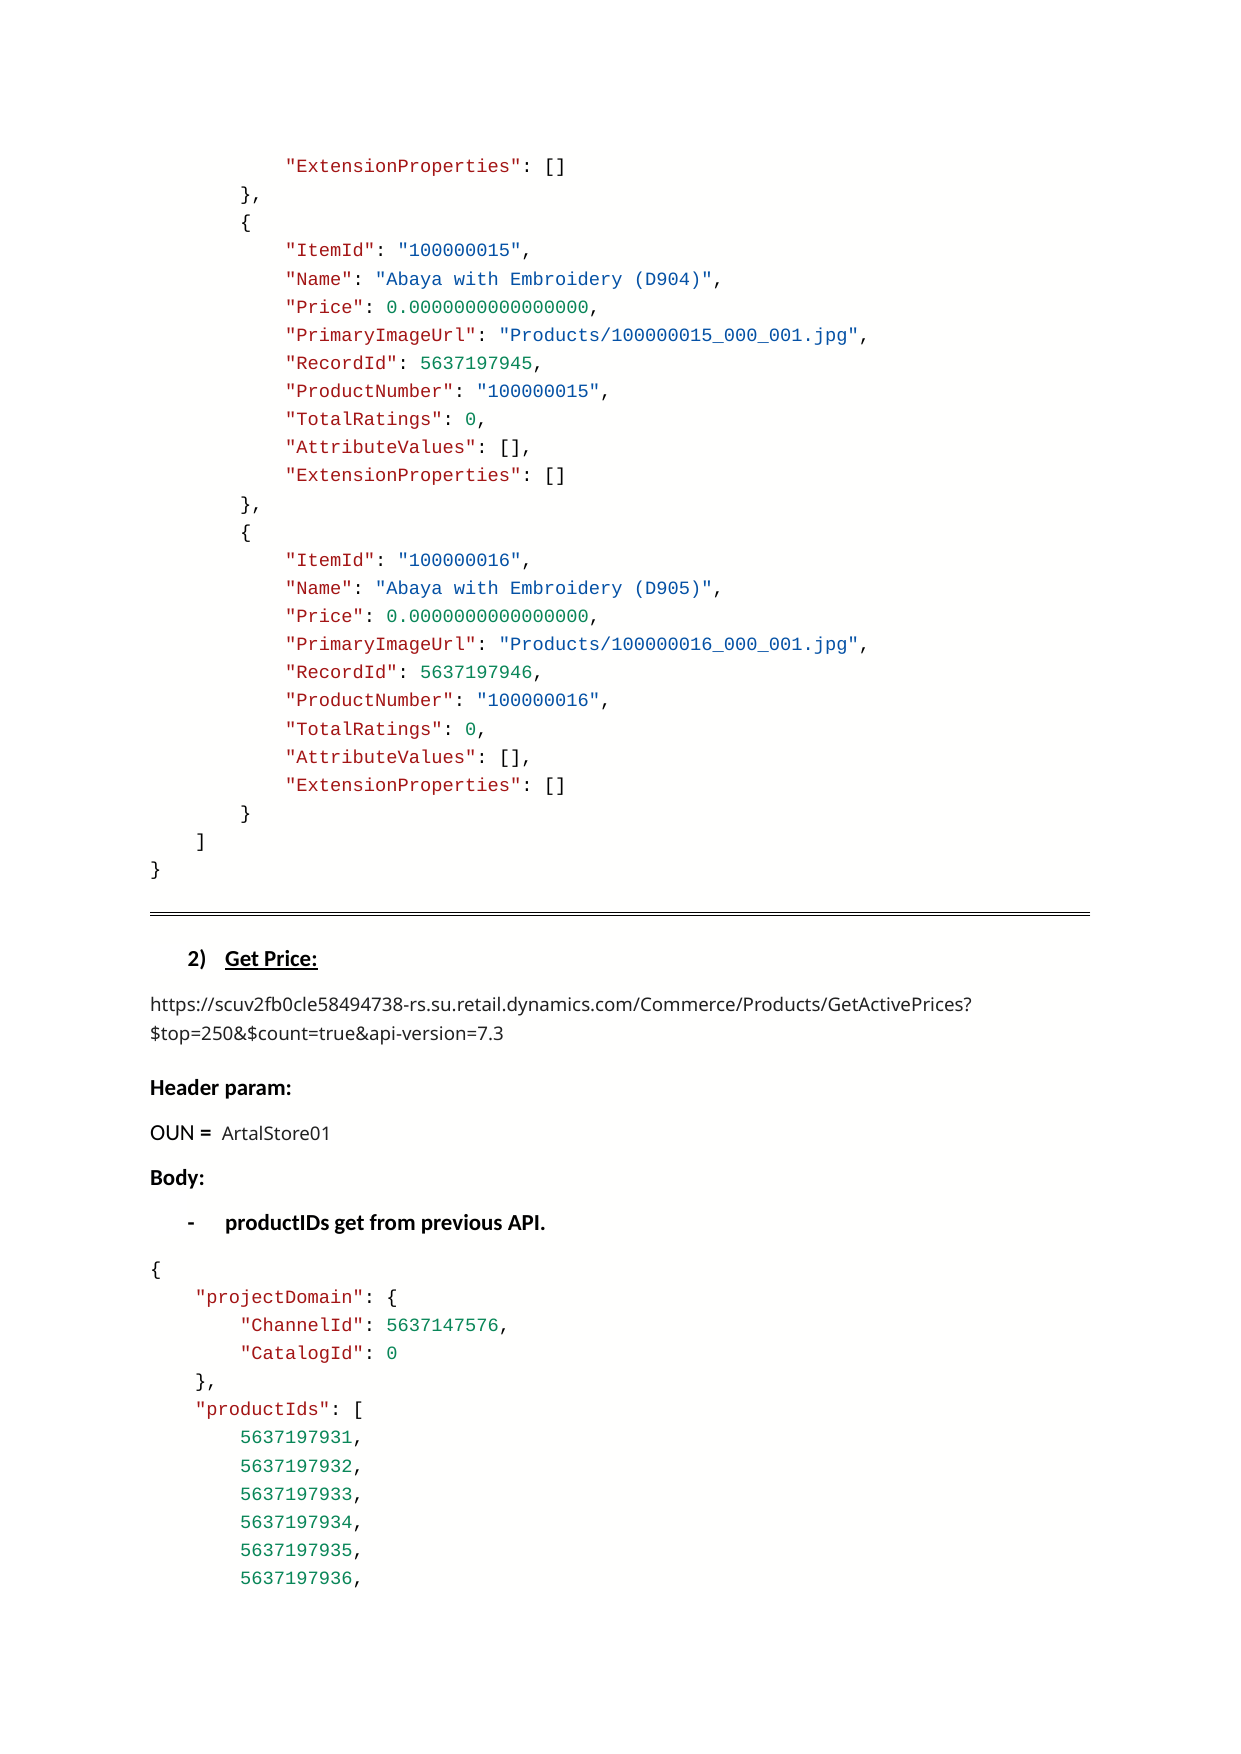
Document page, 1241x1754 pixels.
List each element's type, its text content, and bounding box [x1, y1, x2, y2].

text "ItemId": "100000015", [150, 234, 1090, 262]
text "Price": 0.0000000000000000, [150, 291, 1090, 319]
list productIDs get from previous API. [187, 1208, 1090, 1236]
text OUN = ArtalStore01 [150, 1118, 1090, 1146]
text "ProductNumber": "100000015", [150, 375, 1090, 403]
text "TotalRatings": 0, [150, 712, 1090, 741]
text 5637197936, [150, 1562, 1090, 1590]
text "PrimaryImageUrl": "Products/100000015_000_001.jpg", [150, 319, 1090, 347]
text https://scuv2fb0cle58494738-rs.su.retail.dynamics.com/Commerce/Products/GetActivePrices?$top=250&$count=true&api-version=7.3 Header param: [150, 989, 1090, 1102]
text Body: [150, 1163, 1090, 1191]
text "productIds": [ [150, 1393, 1090, 1421]
text 5637197933, [150, 1478, 1090, 1506]
text "ChannelId": 5637147576, [150, 1309, 1090, 1337]
text } [150, 853, 1090, 881]
text 5637197935, [150, 1534, 1090, 1562]
text { [150, 1253, 1090, 1281]
text "ExtensionProperties": [] [150, 769, 1090, 797]
text "AttributeValues": [], [150, 431, 1090, 459]
text "RecordId": 5637197945, [150, 347, 1090, 375]
text }, [150, 487, 1090, 516]
text "ExtensionProperties": [] [150, 150, 1090, 178]
text } [150, 797, 1090, 825]
text "ItemId": "100000016", [150, 544, 1090, 572]
text "RecordId": 5637197946, [150, 656, 1090, 684]
text 5637197934, [150, 1506, 1090, 1534]
text { [150, 206, 1090, 234]
text 5637197932, [150, 1449, 1090, 1478]
text { [150, 516, 1090, 544]
text "Price": 0.0000000000000000, [150, 600, 1090, 628]
text "ProductNumber": "100000016", [150, 684, 1090, 712]
text "Name": "Abaya with Embroidery (D905)", [150, 572, 1090, 600]
text "Name": "Abaya with Embroidery (D904)", [150, 262, 1090, 291]
text "projectDomain": { [150, 1281, 1090, 1309]
list Get Price: [187, 944, 1090, 972]
text "CatalogId": 0 [150, 1337, 1090, 1365]
text "PrimaryImageUrl": "Products/100000016_000_001.jpg", [150, 628, 1090, 656]
text "AttributeValues": [], [150, 741, 1090, 769]
text "TotalRatings": 0, [150, 403, 1090, 431]
text }, [150, 178, 1090, 206]
text 5637197931, [150, 1421, 1090, 1449]
text "ExtensionProperties": [] [150, 459, 1090, 487]
text ] [150, 825, 1090, 853]
text }, [150, 1365, 1090, 1393]
